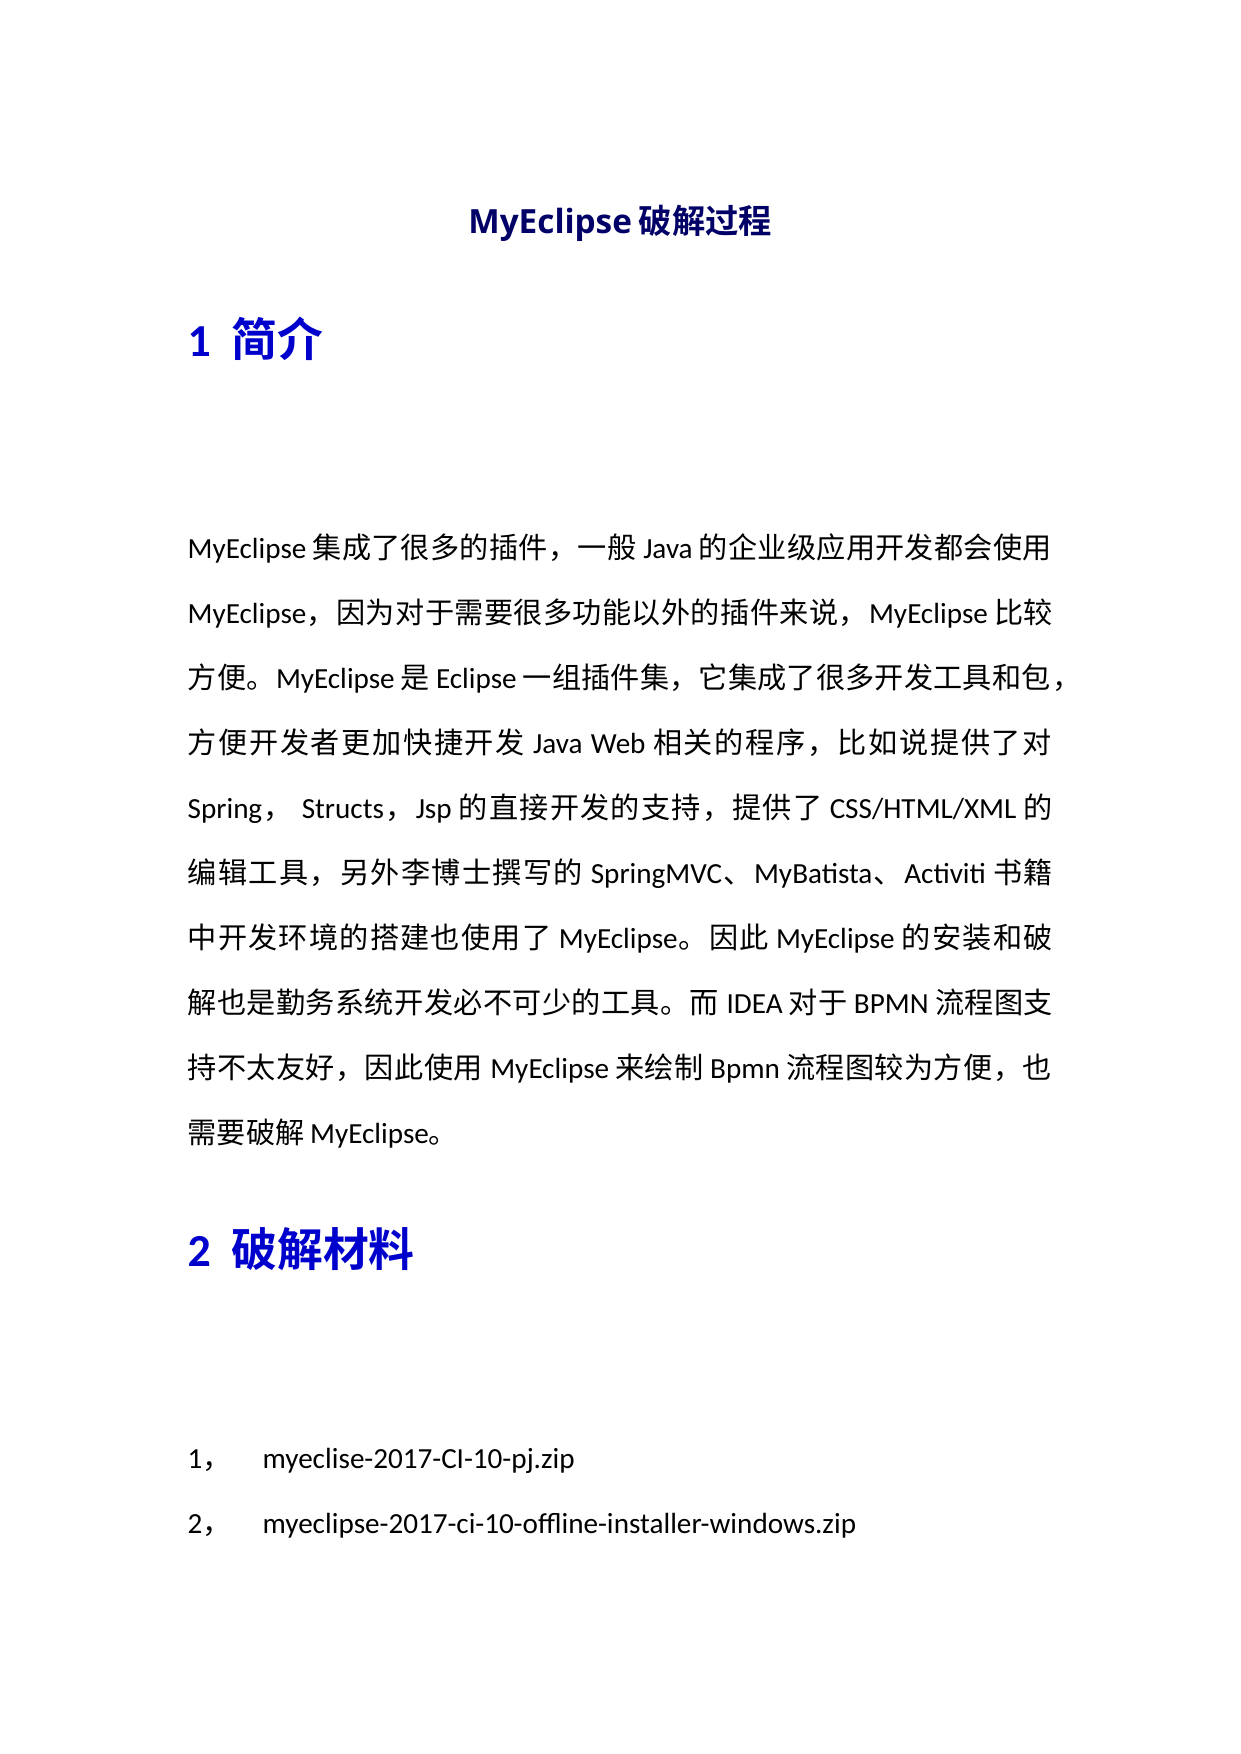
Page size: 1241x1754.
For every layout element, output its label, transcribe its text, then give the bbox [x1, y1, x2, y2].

list myeclipse-2017-ci-10-offline-installer-windows.zip [187, 1489, 1053, 1554]
title MyEclipse破解过程 [187, 187, 1053, 252]
list myeclise-2017-CI-10-pj.zip [187, 1424, 1053, 1489]
subtitle 简介 [187, 287, 1053, 385]
subtitle 破解材料 [187, 1198, 1053, 1296]
text MyEclipse集成了很多的插件，一般Java的企业级应用开发都会使用MyEclipse，因为对于需要很多功能以外的插件来说，MyEclipse比较方便。MyEclipse是Eclipse一组插件集，它集成了很多开发工具和包，方便开发者更加快捷开发Java Web相关的程序，比如说提供了对Spring， Structs，Jsp的直接开发的支持，提供了CSS/HTML/XML的编辑工具，另外李博士撰写的SpringMVC、MyBatista、Activiti书籍中开发环境的搭建也使用了MyEclipse。因此MyEclipse的安装和破解也是勤务系统开发必不可少的工具。而IDEA对于BPMN流程图支持不太友好，因此使用MyEclipse来绘制Bpmn流程图较为方便，也需要破解MyEclipse。 [187, 513, 1053, 1163]
